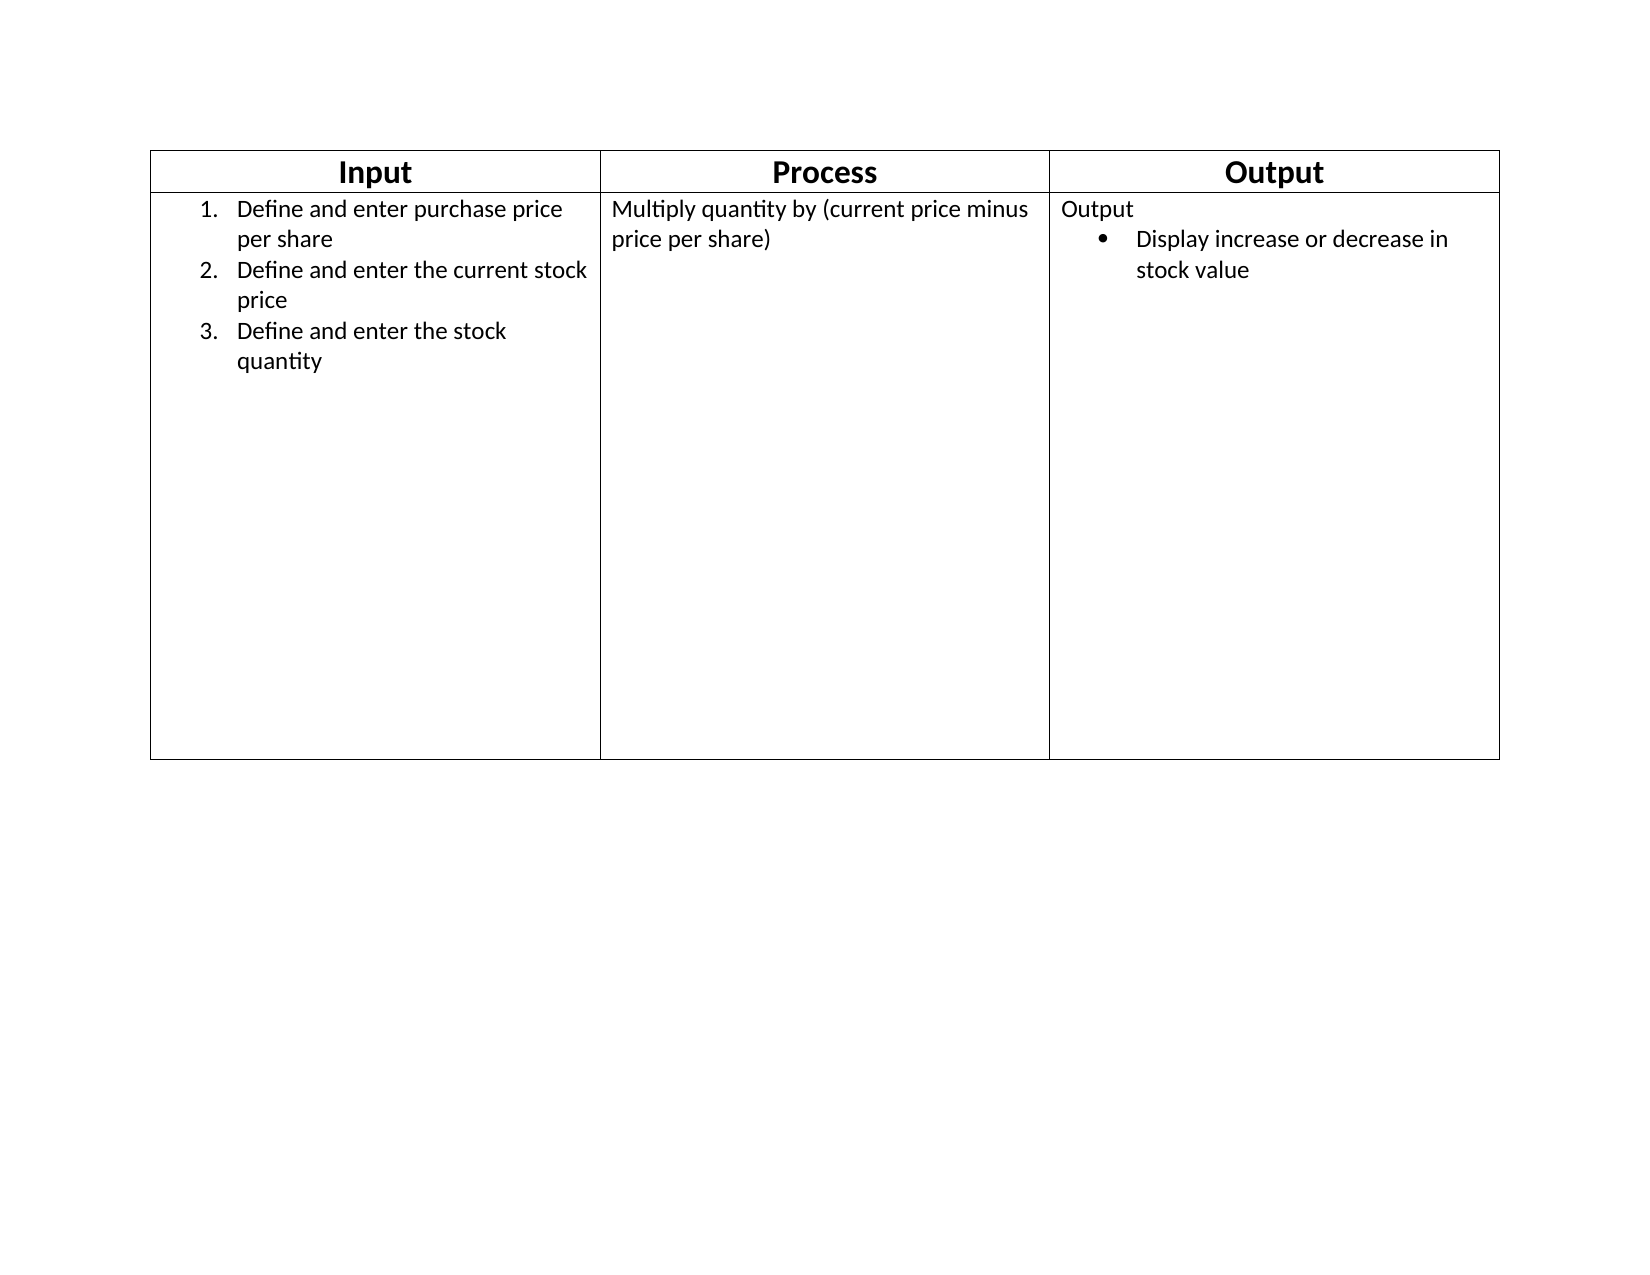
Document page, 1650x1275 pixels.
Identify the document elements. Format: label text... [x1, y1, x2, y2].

table_cell Define and enter purchase price per share Define and enter the current stock price Define and enter the stock quantity [151, 193, 600, 759]
table_header Input [151, 151, 600, 192]
table_cell Multiply quantity by (current price minus price per share) [601, 193, 1049, 759]
table_header Output [1050, 151, 1499, 192]
table_cell Output Display increase or decrease in stock value [1050, 193, 1499, 759]
table_header Process [601, 151, 1049, 192]
